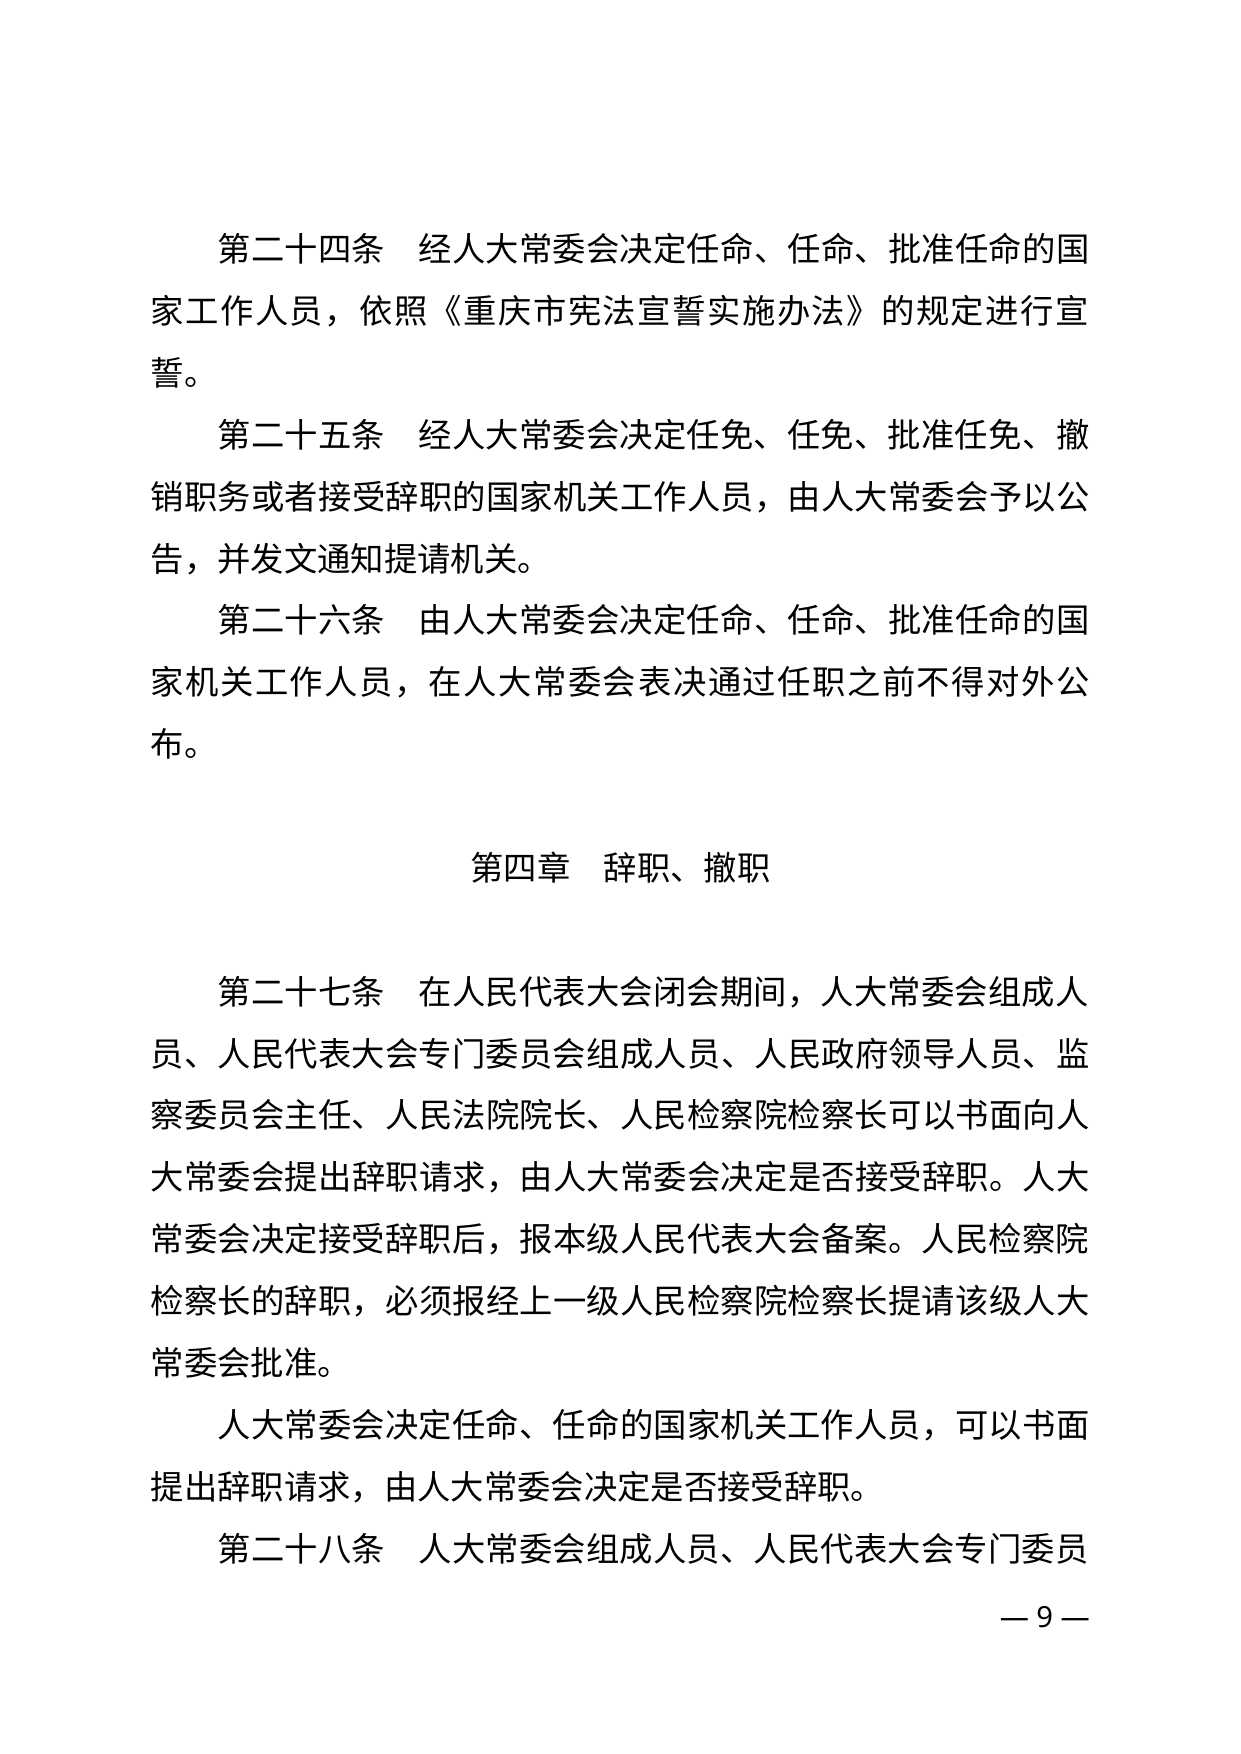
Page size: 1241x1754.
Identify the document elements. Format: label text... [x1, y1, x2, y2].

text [151, 1512, 1089, 1573]
text 第二十四条 经人大常委会决定任命、任命、批准任命的国家工作人员，依照《重庆市宪法宣誓实施办法》的规定进行宣誓。 [151, 212, 1089, 398]
text 第四章 辞职、撤职 [151, 831, 1089, 893]
text 第二十六条 由人大常委会决定任命、任命、批准任命的国家机关工作人员，在人大常委会表决通过任职之前不得对外公布。 [151, 583, 1089, 769]
text 第二十五条 经人大常委会决定任免、任免、批准任免、撤销职务或者接受辞职的国家机关工作人员，由人大常委会予以公告，并发文通知提请机关。 [151, 398, 1089, 583]
text 人大常委会决定任命、任命的国家机关工作人员，可以书面提出辞职请求，由人大常委会决定是否接受辞职。 [151, 1388, 1089, 1512]
text 第二十七条 在人民代表大会闭会期间，人大常委会组成人员、人民代表大会专门委员会组成人员、人民政府领导人员、监察委员会主任、人民法院院长、人民检察院检察长可以书面向人大常委会提出辞职请求，由人大常委会决定是否接受辞职。人大常委会决定接受辞职后，报本级人民代表大会备案。人民检察院检察长的辞职，必须报经上一级人民检察院检察长提请该级人大常委会批准。 [151, 955, 1089, 1388]
